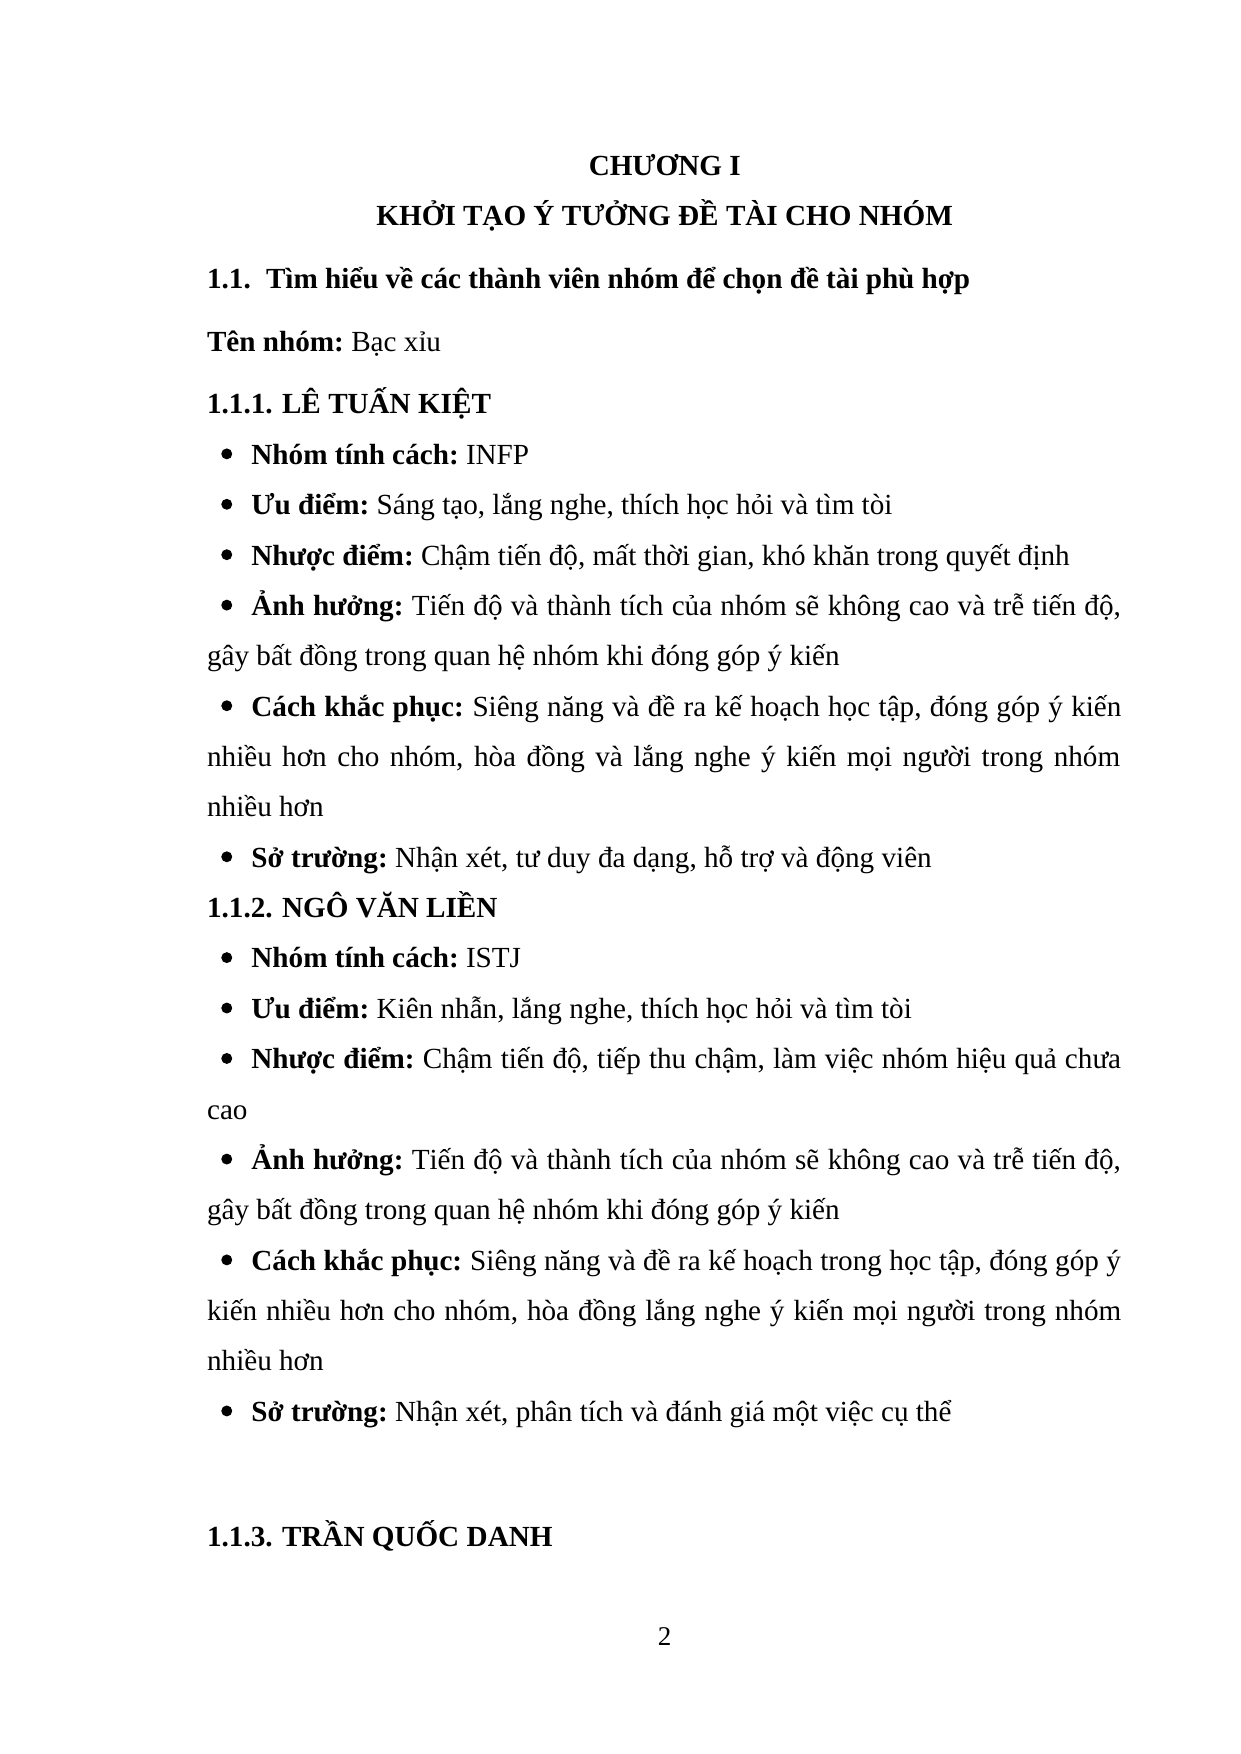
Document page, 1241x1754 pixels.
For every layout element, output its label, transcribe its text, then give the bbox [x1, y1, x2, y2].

text CHƯƠNG I [207, 148, 1122, 181]
list Nhược điểm: Chậm tiến độ, tiếp thu chậm, làm việc nhóm hiệu quả chưa cao [207, 1041, 1122, 1125]
list Nhược điểm: Chậm tiến độ, mất thời gian, khó khăn trong quyết định [207, 538, 1122, 571]
list Sở trường: Nhận xét, tư duy đa dạng, hỗ trợ và động viên [207, 840, 1122, 873]
list Ảnh hưởng: Tiến độ và thành tích của nhóm sẽ không cao và trễ tiến độ, gây bất đồng trong quan hệ nhóm khi đóng góp ý kiến [207, 588, 1122, 672]
list Cách khắc phục: Siêng năng và đề ra kế hoạch học tập, đóng góp ý kiến nhiều hơn cho nhóm, hòa đồng và lắng nghe ý kiến mọi người trong nhóm nhiều hơn [207, 689, 1122, 823]
list Nhóm tính cách: INFP [207, 437, 1122, 470]
list Ưu điểm: Kiên nhẫn, lắng nghe, thích học hỏi và tìm tòi [207, 991, 1122, 1024]
list Ưu điểm: Sáng tạo, lắng nghe, thích học hỏi và tìm tòi [207, 487, 1122, 521]
list Nhóm tính cách: ISTJ [207, 941, 1122, 974]
text Tên nhóm: Bạc xỉu [207, 324, 1122, 357]
list Sở trường: Nhận xét, phân tích và đánh giá một việc cụ thể [207, 1394, 1122, 1427]
text KHỞI TẠO Ý TƯỞNG ĐỀ TÀI CHO NHÓM [207, 198, 1122, 232]
list Cách khắc phục: Siêng năng và đề ra kế hoạch trong học tập, đóng góp ý kiến nhiều hơn cho nhóm, hòa đồng lắng nghe ý kiến mọi người trong nhóm nhiều hơn [207, 1243, 1122, 1377]
list Trần Quốc Danh [207, 1519, 1122, 1553]
list Ngô Văn Liền [207, 890, 1122, 924]
list Ảnh hưởng: Tiến độ và thành tích của nhóm sẽ không cao và trễ tiến độ, gây bất đồng trong quan hệ nhóm khi đóng góp ý kiến [207, 1142, 1122, 1226]
list Lê Tuấn Kiệt [207, 386, 1122, 420]
list Tìm hiểu về các thành viên nhóm để chọn đề tài phù hợp [207, 261, 1122, 294]
